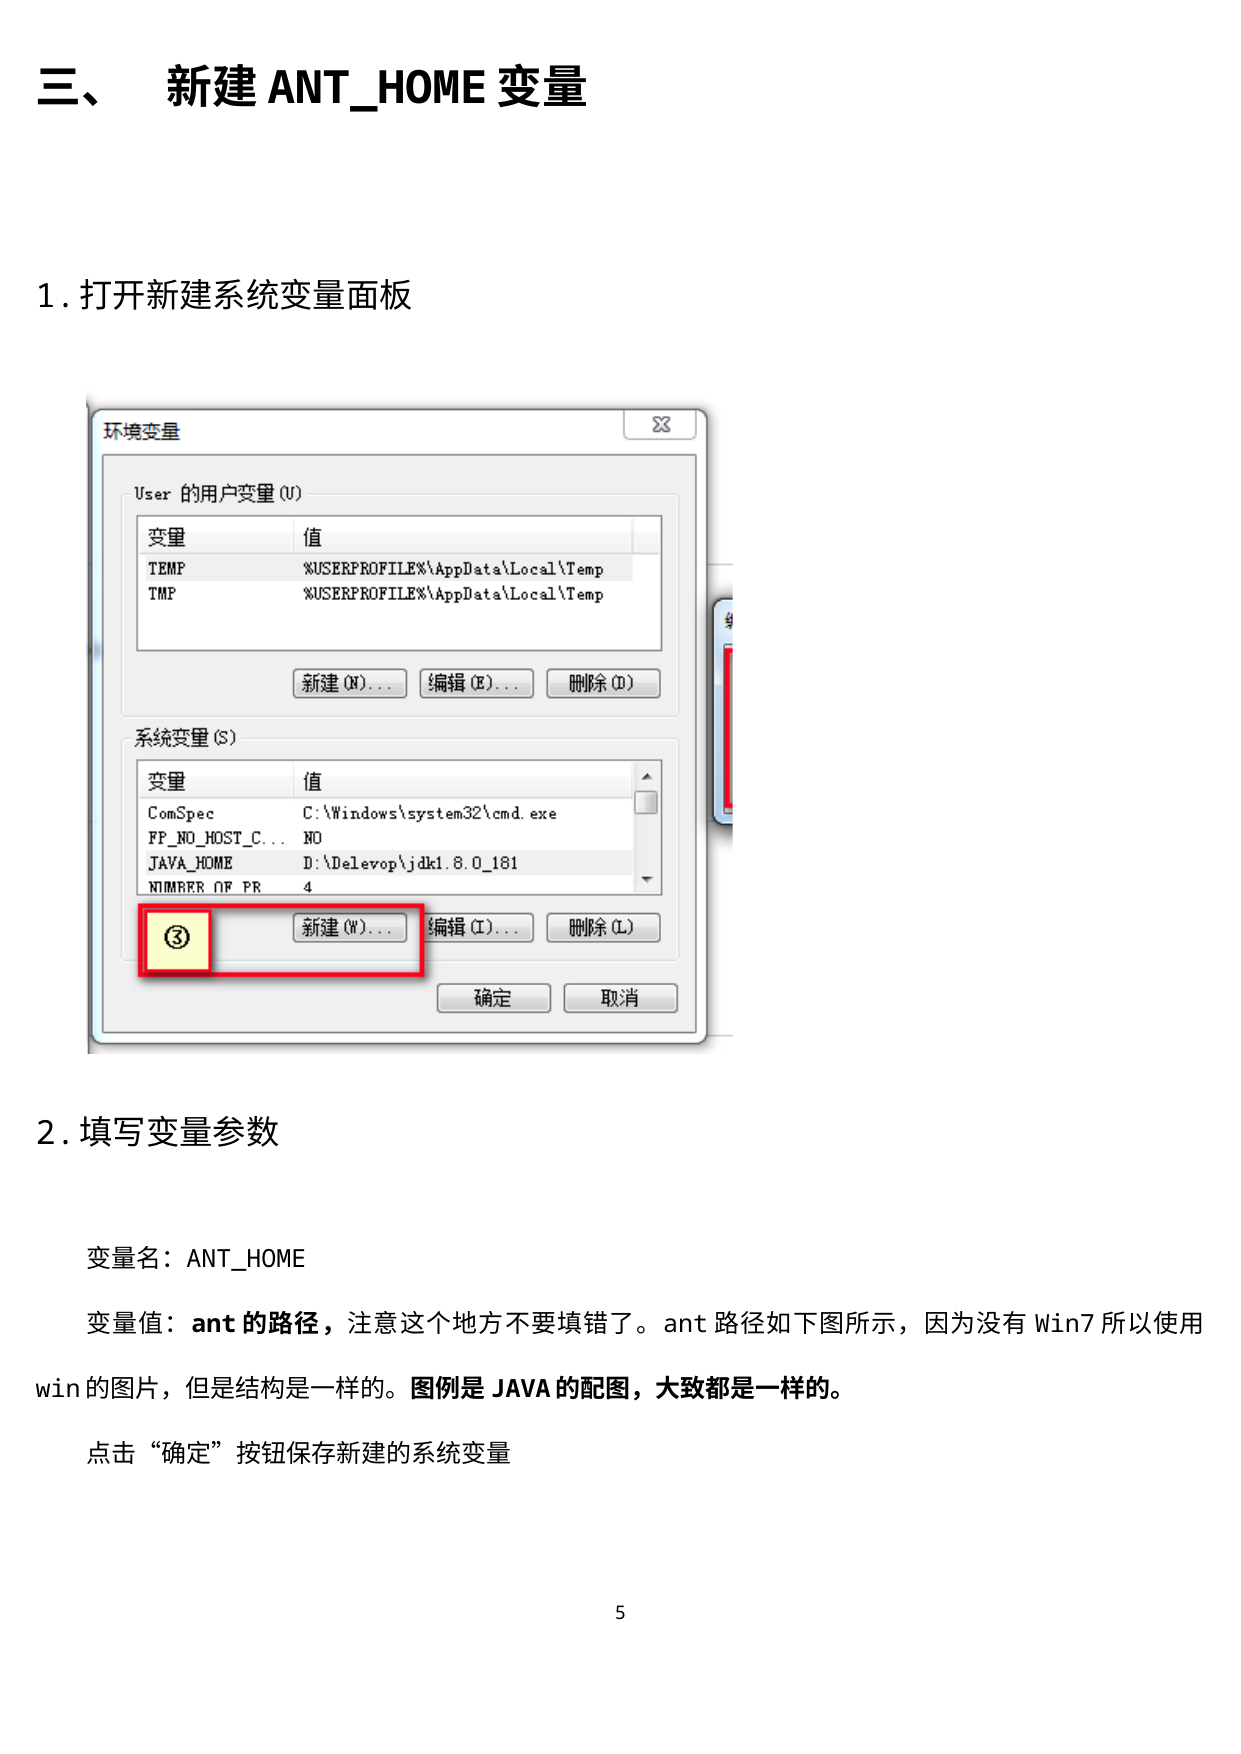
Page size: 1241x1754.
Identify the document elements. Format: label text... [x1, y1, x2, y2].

text 变量值：ant的路径，注意这个地方不要填错了。ant路径如下图所示，因为没有Win7所以使用win的图片，但是结构是一样的。图例是JAVA的配图，大致都是一样的。 [35, 1289, 1205, 1419]
subtitle 打开新建系统变量面板 [35, 260, 1205, 325]
subtitle 填写变量参数 [35, 1097, 1205, 1162]
subtitle 新建ANT_HOME变量 [35, 34, 1205, 132]
text 点击“确定”按钮保存新建的系统变量 [35, 1419, 1205, 1484]
text 变量名：ANT_HOME [35, 1224, 1205, 1289]
picture [86, 387, 733, 1054]
